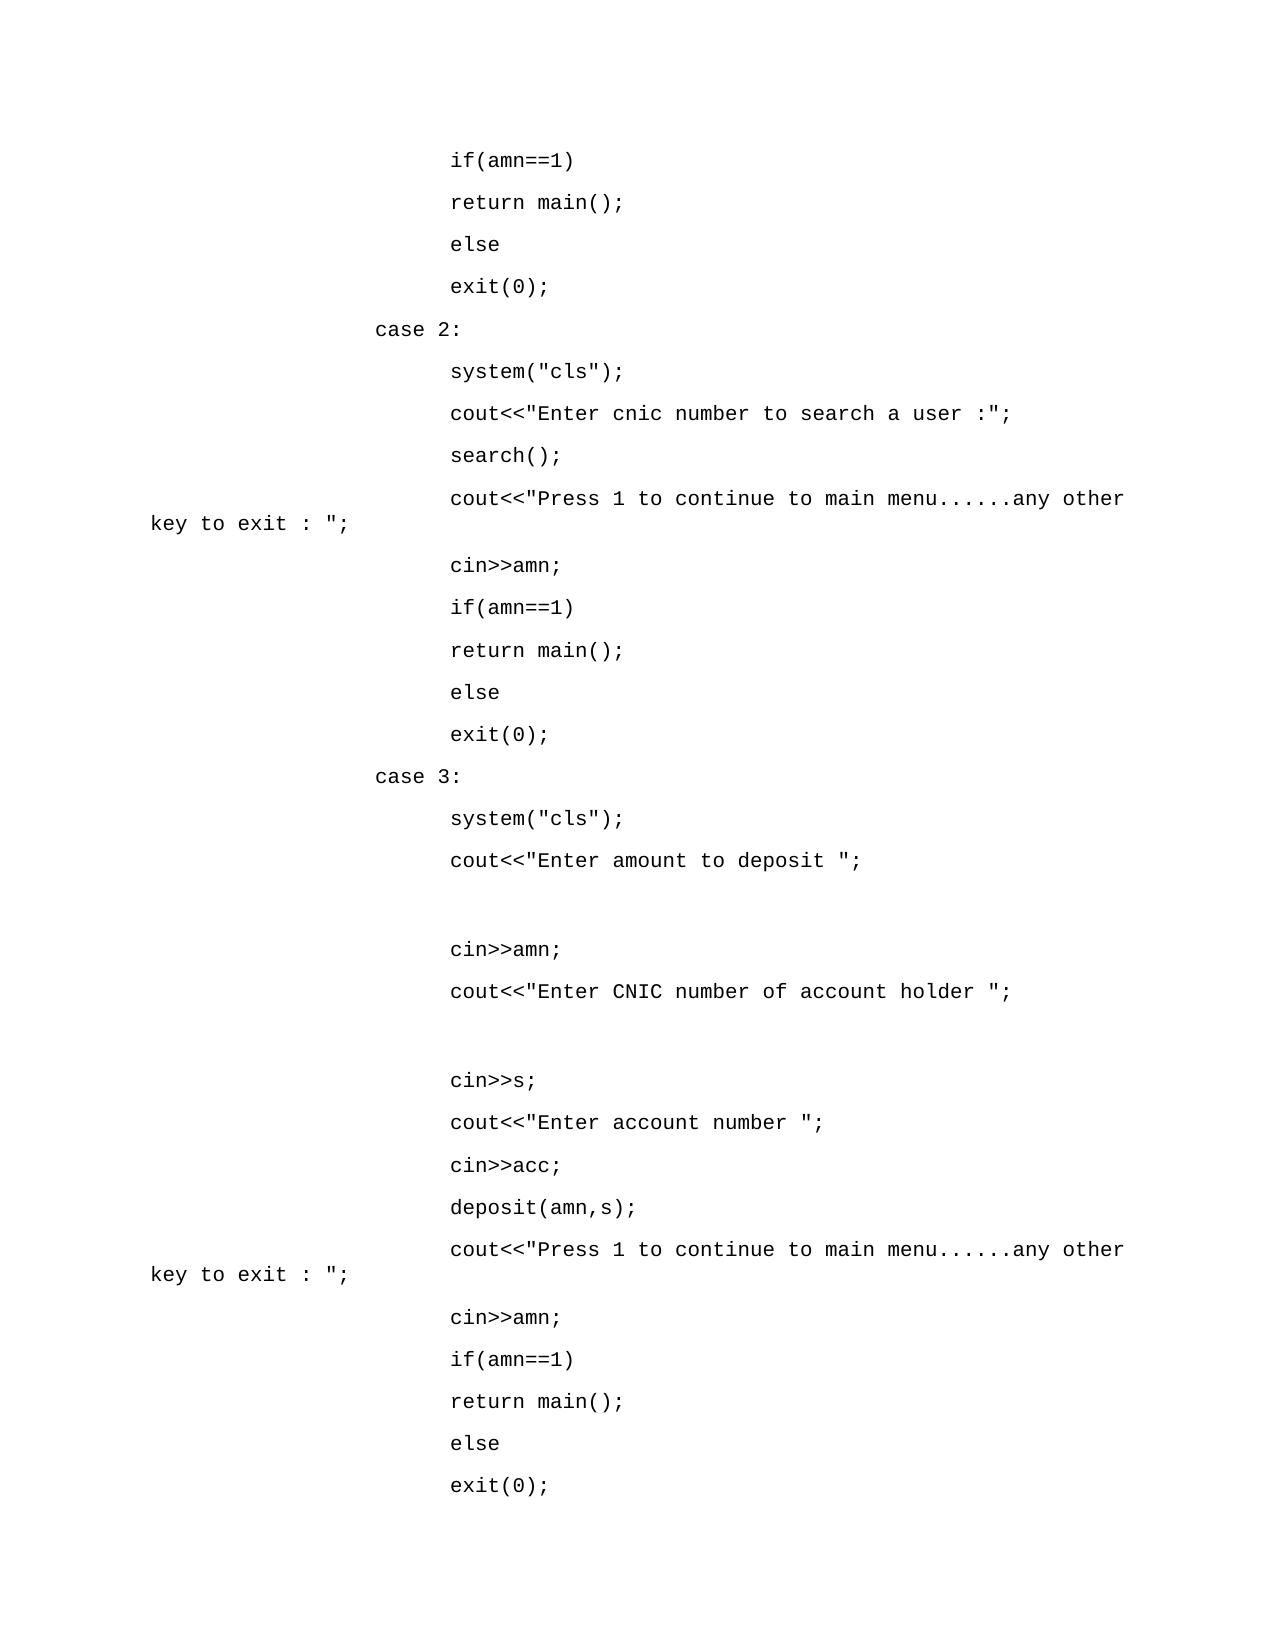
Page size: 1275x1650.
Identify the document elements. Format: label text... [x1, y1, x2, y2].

text system("cls"); [150, 808, 1125, 832]
text deposit(amn,s); [150, 1197, 1125, 1220]
text cout<<"Enter cnic number to search a user :"; [150, 403, 1125, 427]
text cin>>amn; [150, 939, 1125, 963]
text exit(0); [150, 1475, 1125, 1499]
text return main(); [150, 192, 1125, 216]
text case 3: [150, 766, 1125, 790]
text else [150, 682, 1125, 705]
text cin>>acc; [150, 1154, 1125, 1178]
text cin>>amn; [150, 555, 1125, 579]
text cout<<"Press 1 to continue to main menu......any other key to exit : "; [150, 1239, 1125, 1288]
text if(amn==1) [150, 150, 1125, 174]
text system("cls"); [150, 361, 1125, 384]
text exit(0); [150, 724, 1125, 748]
text if(amn==1) [150, 1349, 1125, 1372]
text exit(0); [150, 277, 1125, 300]
text cin>>s; [150, 1070, 1125, 1094]
text search(); [150, 445, 1125, 469]
text cout<<"Enter account number "; [150, 1112, 1125, 1136]
text return main(); [150, 639, 1125, 663]
text if(amn==1) [150, 597, 1125, 621]
text cout<<"Enter amount to deposit "; [150, 851, 1125, 874]
text cin>>amn; [150, 1307, 1125, 1330]
text else [150, 1433, 1125, 1457]
text case 2: [150, 319, 1125, 342]
text return main(); [150, 1391, 1125, 1415]
text cout<<"Enter CNIC number of account holder "; [150, 981, 1125, 1005]
text else [150, 234, 1125, 258]
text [150, 487, 1125, 537]
